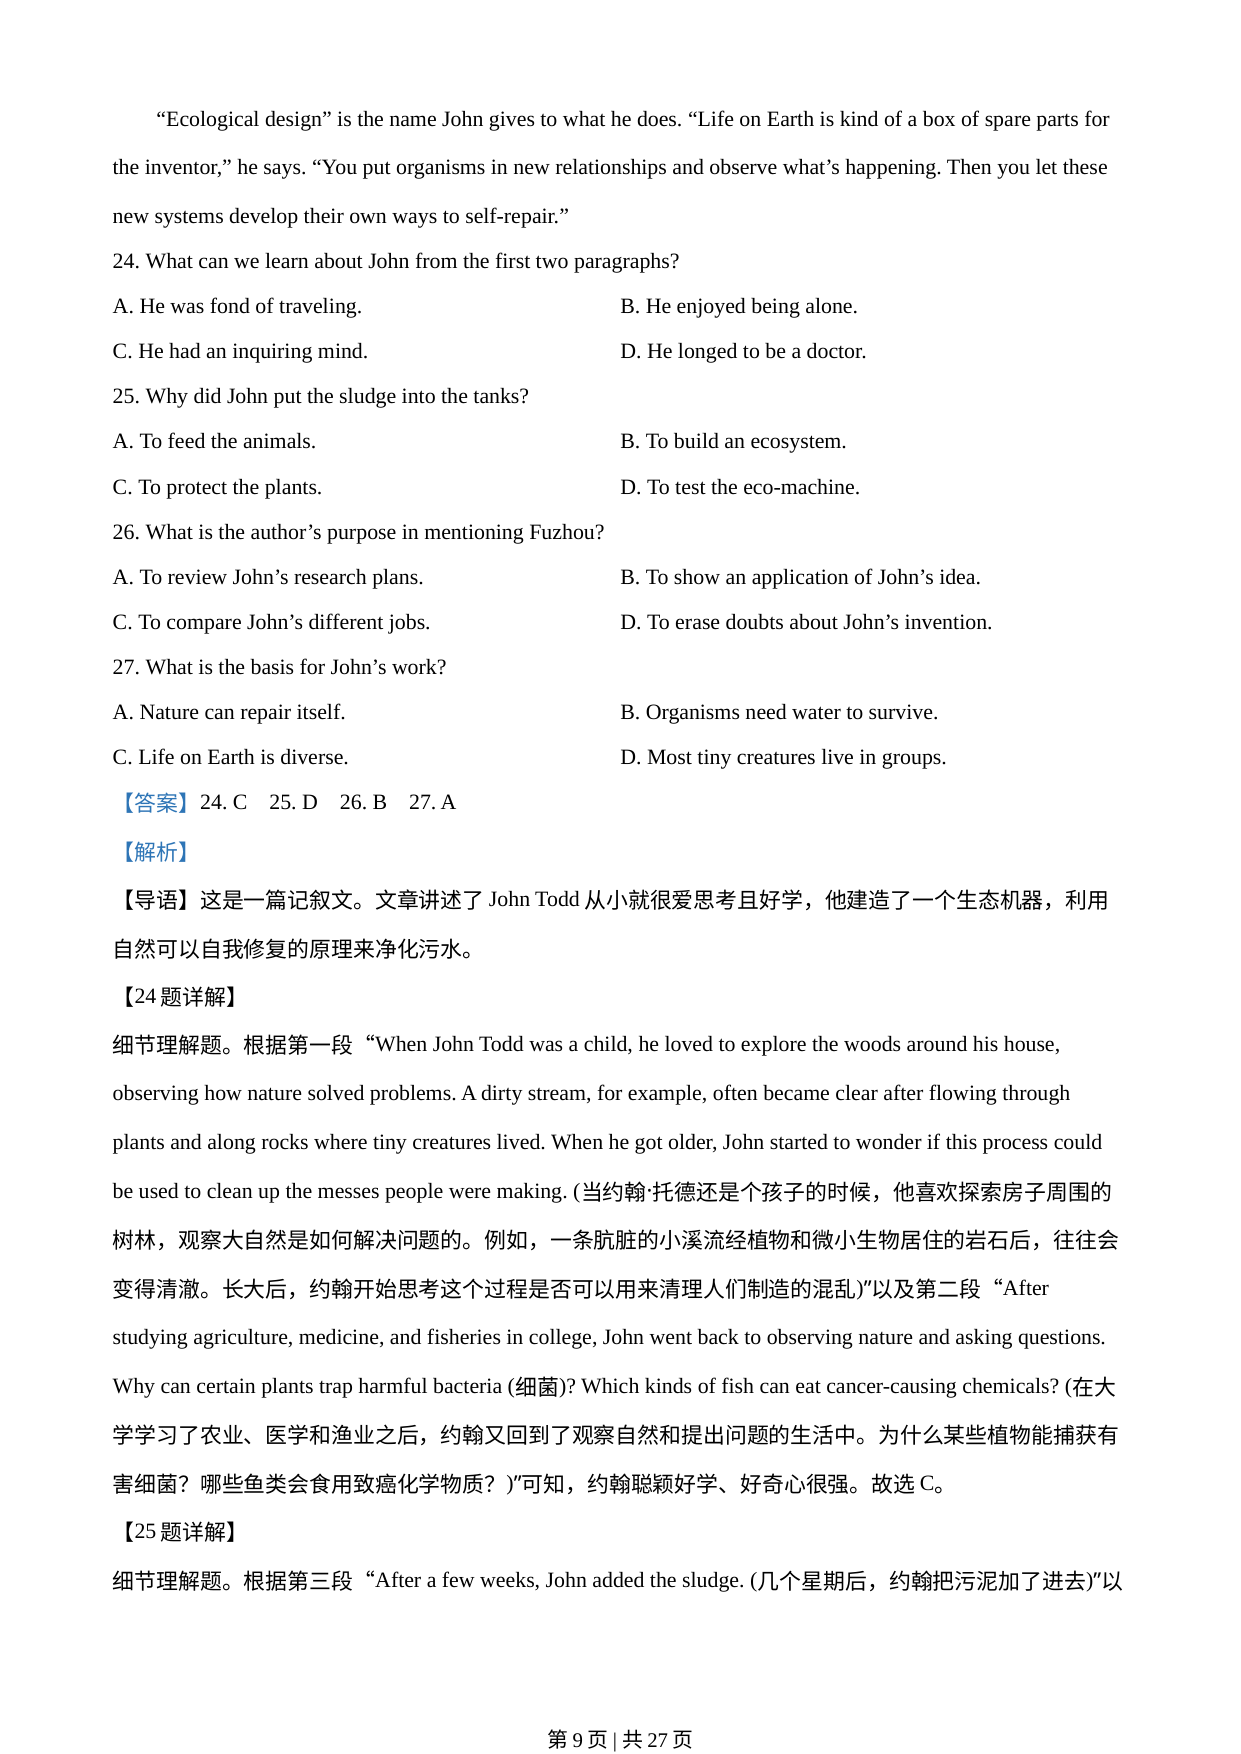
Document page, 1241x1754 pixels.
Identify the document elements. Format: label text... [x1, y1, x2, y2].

text 【25题详解】 [112, 1515, 1128, 1547]
text 【导语】这是一篇记叙文。文章讲述了John Todd从小就很爱思考且好学，他建造了一个生态机器，利用自然可以自我修复的原理来净化污水。 [112, 882, 1128, 964]
text C. To compare John’s different jobs. D. To erase doubts about John’s invention. [112, 605, 1128, 638]
text 27. What is the basis for John’s work? [112, 650, 1128, 683]
text 【24题详解】 [112, 979, 1128, 1012]
text A. Nature can repair itself. B. Organisms need water to survive. [112, 696, 1128, 728]
text 【答案】24. C 25. D 26. B 27. A [112, 786, 1128, 818]
text A. To feed the animals. B. To build an ecosystem. [112, 425, 1128, 457]
text “Ecological design” is the name John gives to what he does. “Life on Earth is kind of a box of spare parts for the inventor,” he says. “You put organisms in new relationships and observe what’s happening. Then you let these new systems develop their own ways to self-repair.” [112, 102, 1128, 232]
text 细节理解题。根据第一段“When John Todd was a child, he loved to explore the woods around his house, observing how nature solved problems. A dirty stream, for example, often became clear after flowing through plants and along rocks where tiny creatures lived. When he got older, John started to wonder if this process could be used to clean up the messes people were making. (当约翰·托德还是个孩子的时候，他喜欢探索房子周围的树林，观察大自然是如何解决问题的。例如，一条肮脏的小溪流经植物和微小生物居住的岩石后，往往会变得清澈。长大后，约翰开始思考这个过程是否可以用来清理人们制造的混乱)”以及第二段“After studying agriculture, medicine, and fisheries in college, John went back to observing nature and asking questions. Why can certain plants trap harmful bacteria (细菌)? Which kinds of fish can eat cancer-causing chemicals? (在大学学习了农业、医学和渔业之后，约翰又回到了观察自然和提出问题的生活中。为什么某些植物能捕获有害细菌？哪些鱼类会食用致癌化学物质？)”可知，约翰聪颖好学、好奇心很强。故选C。 [112, 1028, 1128, 1499]
text A. To review John’s research plans. B. To show an application of John’s idea. [112, 560, 1128, 593]
text C. To protect the plants. D. To test the eco-machine. [112, 470, 1128, 502]
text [112, 1563, 1128, 1596]
text 24. What can we learn about John from the first two paragraphs? [112, 244, 1128, 277]
text C. Life on Earth is diverse. D. Most tiny creatures live in groups. [112, 741, 1128, 773]
text 25. Why did John put the sludge into the tanks? [112, 380, 1128, 412]
text 【解析】 [112, 834, 1128, 867]
text A. He was fond of traveling. B. He enjoyed being alone. [112, 289, 1128, 322]
text 26. What is the author’s purpose in mentioning Fuzhou? [112, 515, 1128, 548]
text C. He had an inquiring mind. D. He longed to be a doctor. [112, 335, 1128, 367]
